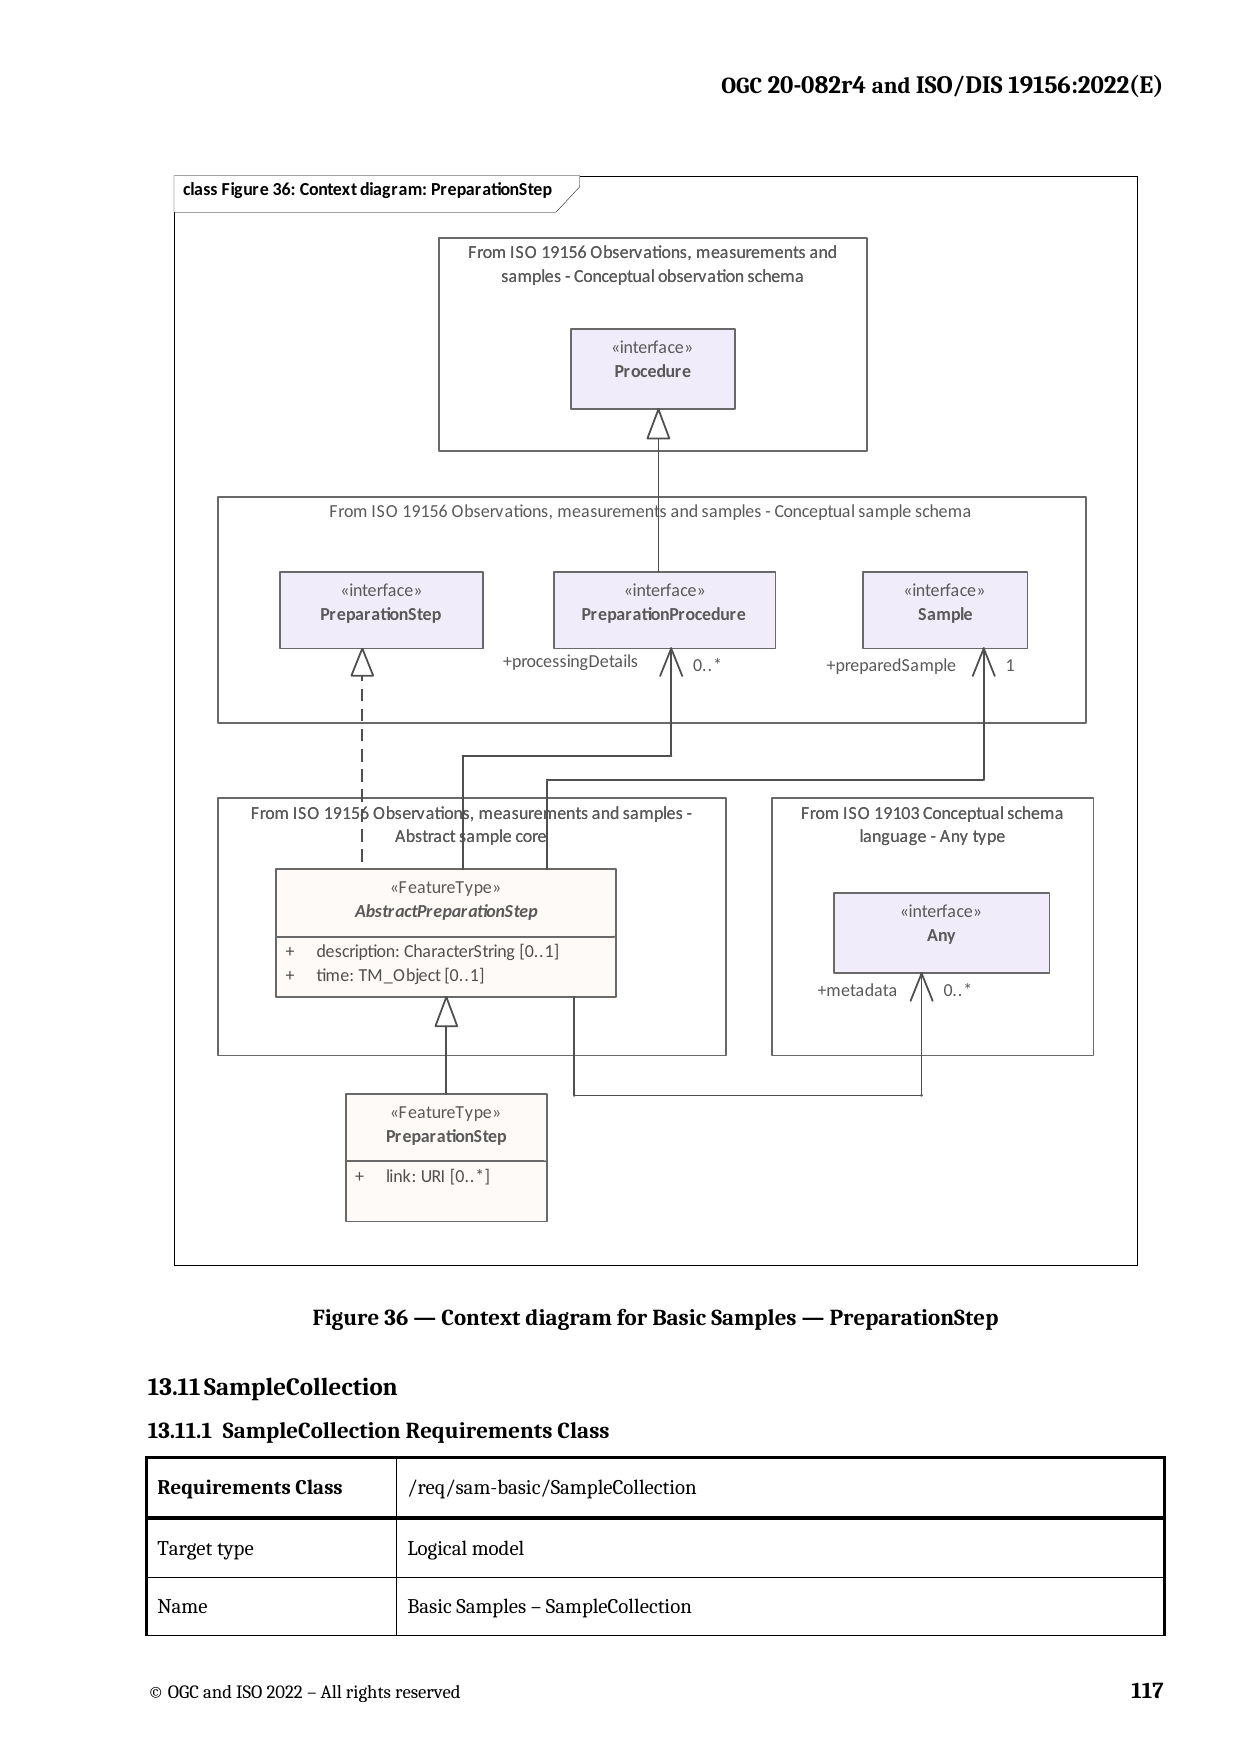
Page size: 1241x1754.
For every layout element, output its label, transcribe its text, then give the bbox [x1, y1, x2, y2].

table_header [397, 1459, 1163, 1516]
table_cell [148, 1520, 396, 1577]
title Figure 36 — Context diagram for Basic Samples — PreparationStep [148, 1304, 1163, 1331]
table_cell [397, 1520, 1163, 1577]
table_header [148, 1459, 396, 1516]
subtitle SampleCollection [148, 1375, 1163, 1401]
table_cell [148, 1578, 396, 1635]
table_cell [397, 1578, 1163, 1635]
subtitle SampleCollection Requirements Class [148, 1419, 1163, 1443]
